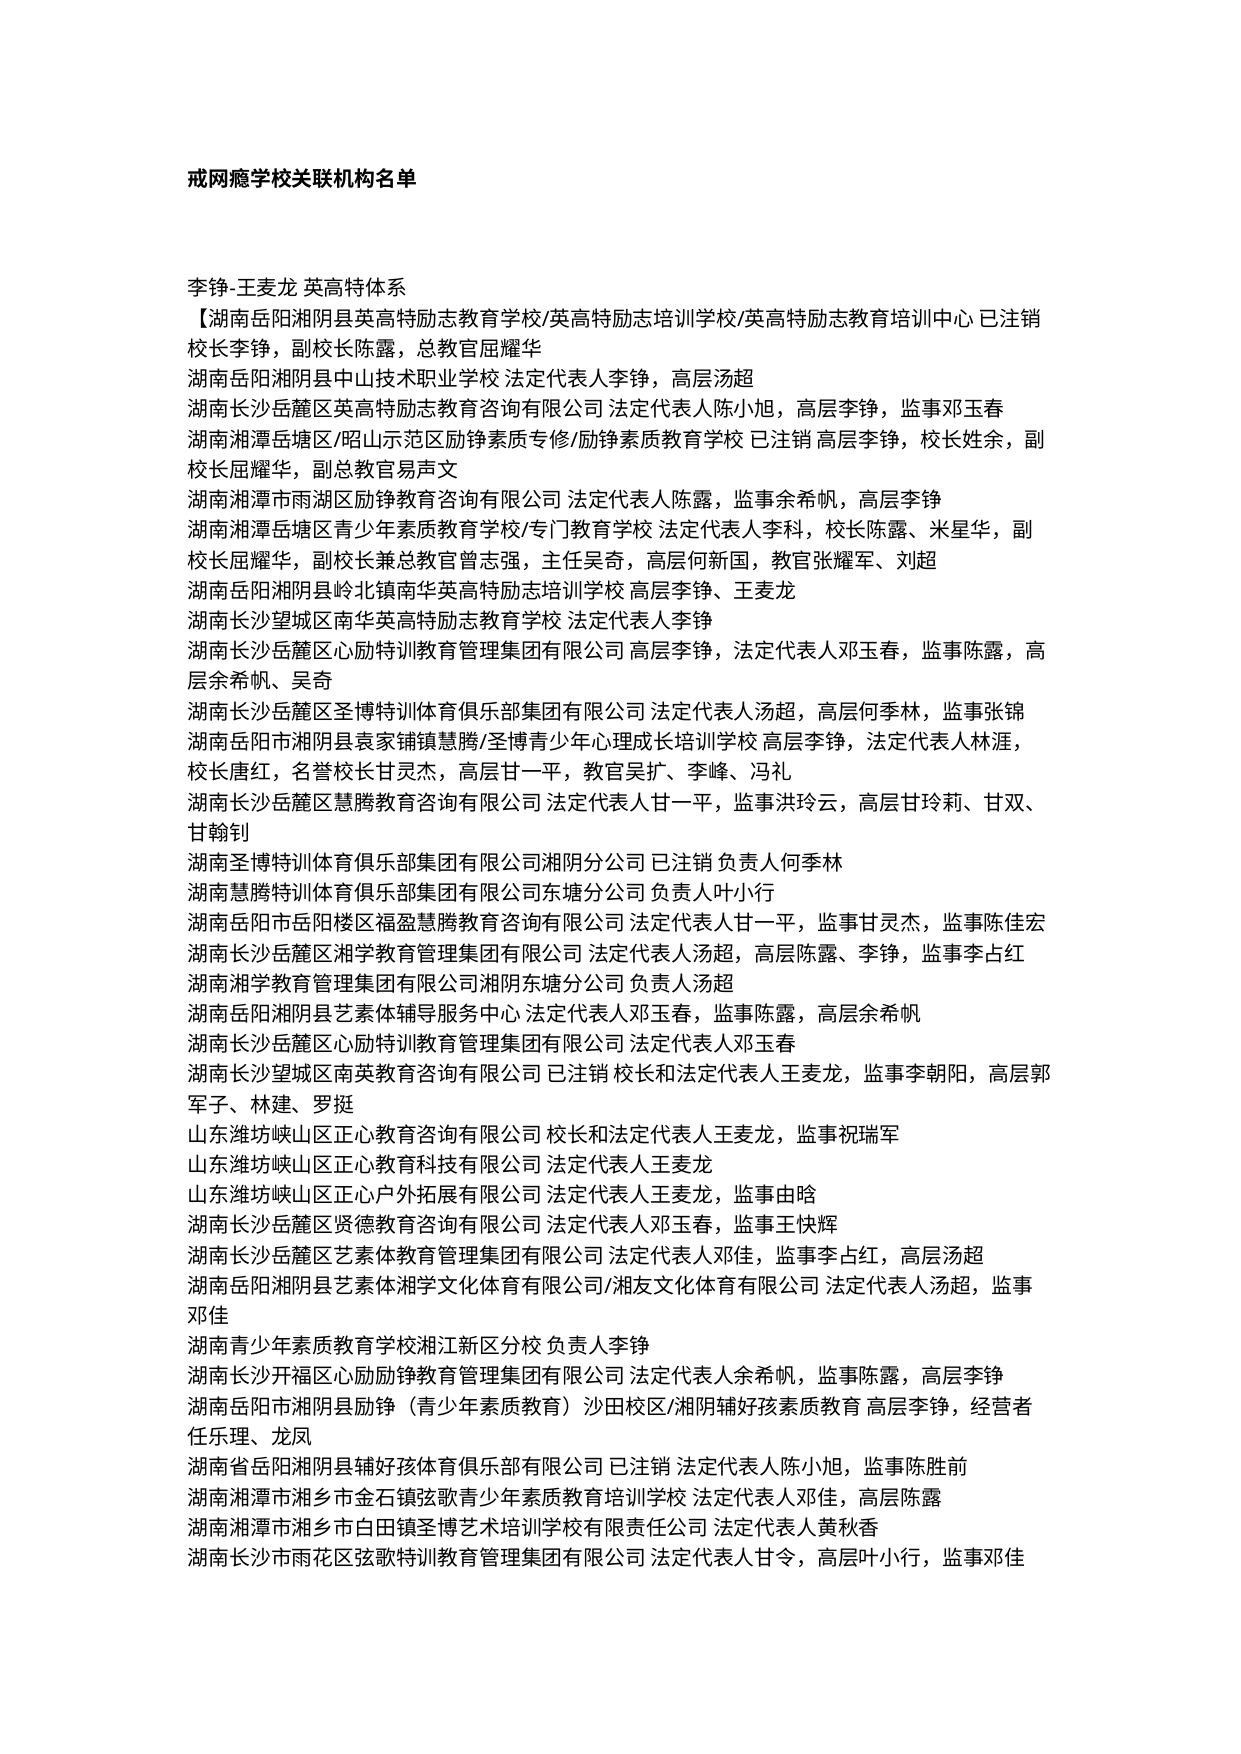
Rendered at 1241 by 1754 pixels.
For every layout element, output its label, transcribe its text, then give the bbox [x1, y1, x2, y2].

subtitle 戒网瘾学校关联机构名单 [187, 162, 1053, 192]
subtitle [187, 221, 1053, 1571]
